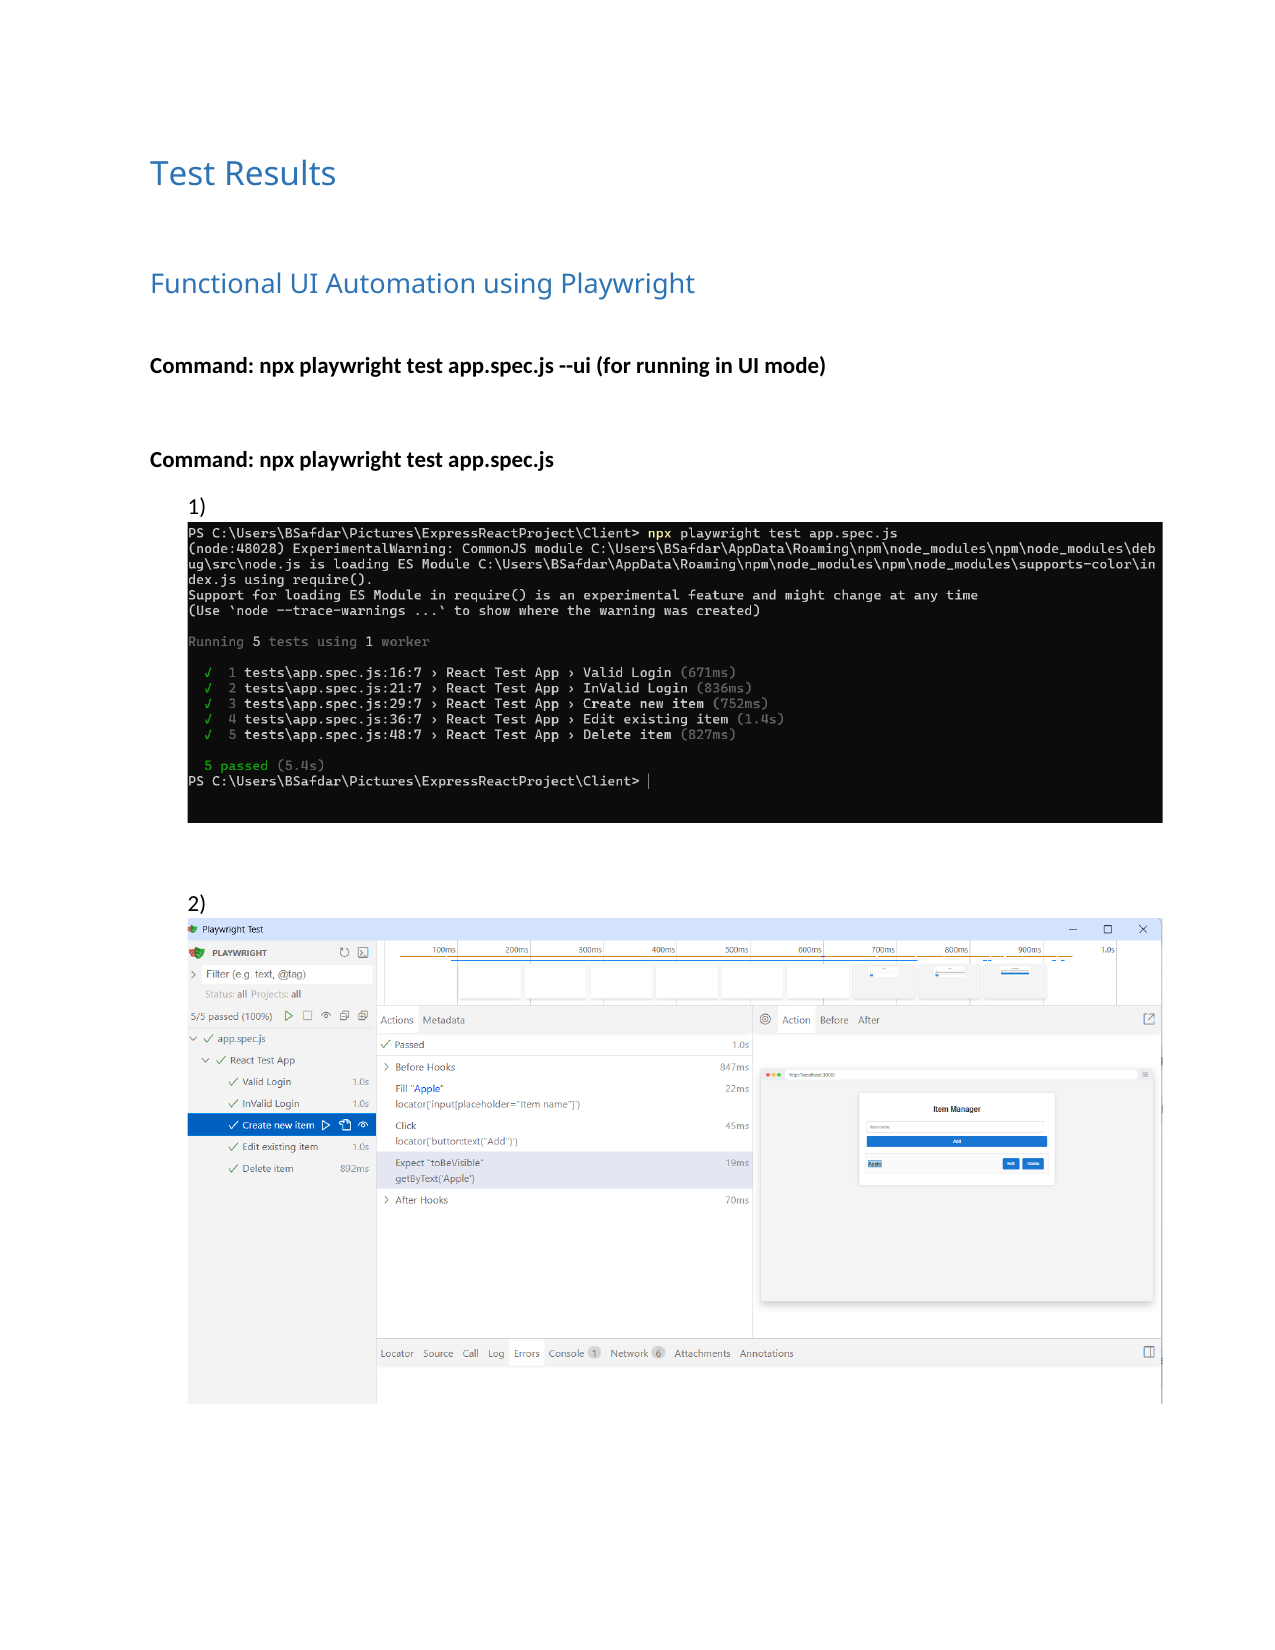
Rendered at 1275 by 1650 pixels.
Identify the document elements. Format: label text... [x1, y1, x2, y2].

picture [187, 522, 1163, 823]
picture [187, 918, 1163, 1404]
text Command: npx playwright test app.spec.js [150, 445, 1125, 473]
subtitle Functional UI Automation using Playwright [150, 264, 1125, 301]
subtitle Test Results [150, 150, 1125, 195]
text Command: npx playwright test app.spec.js --ui (for running in UI mode) [150, 351, 1125, 379]
